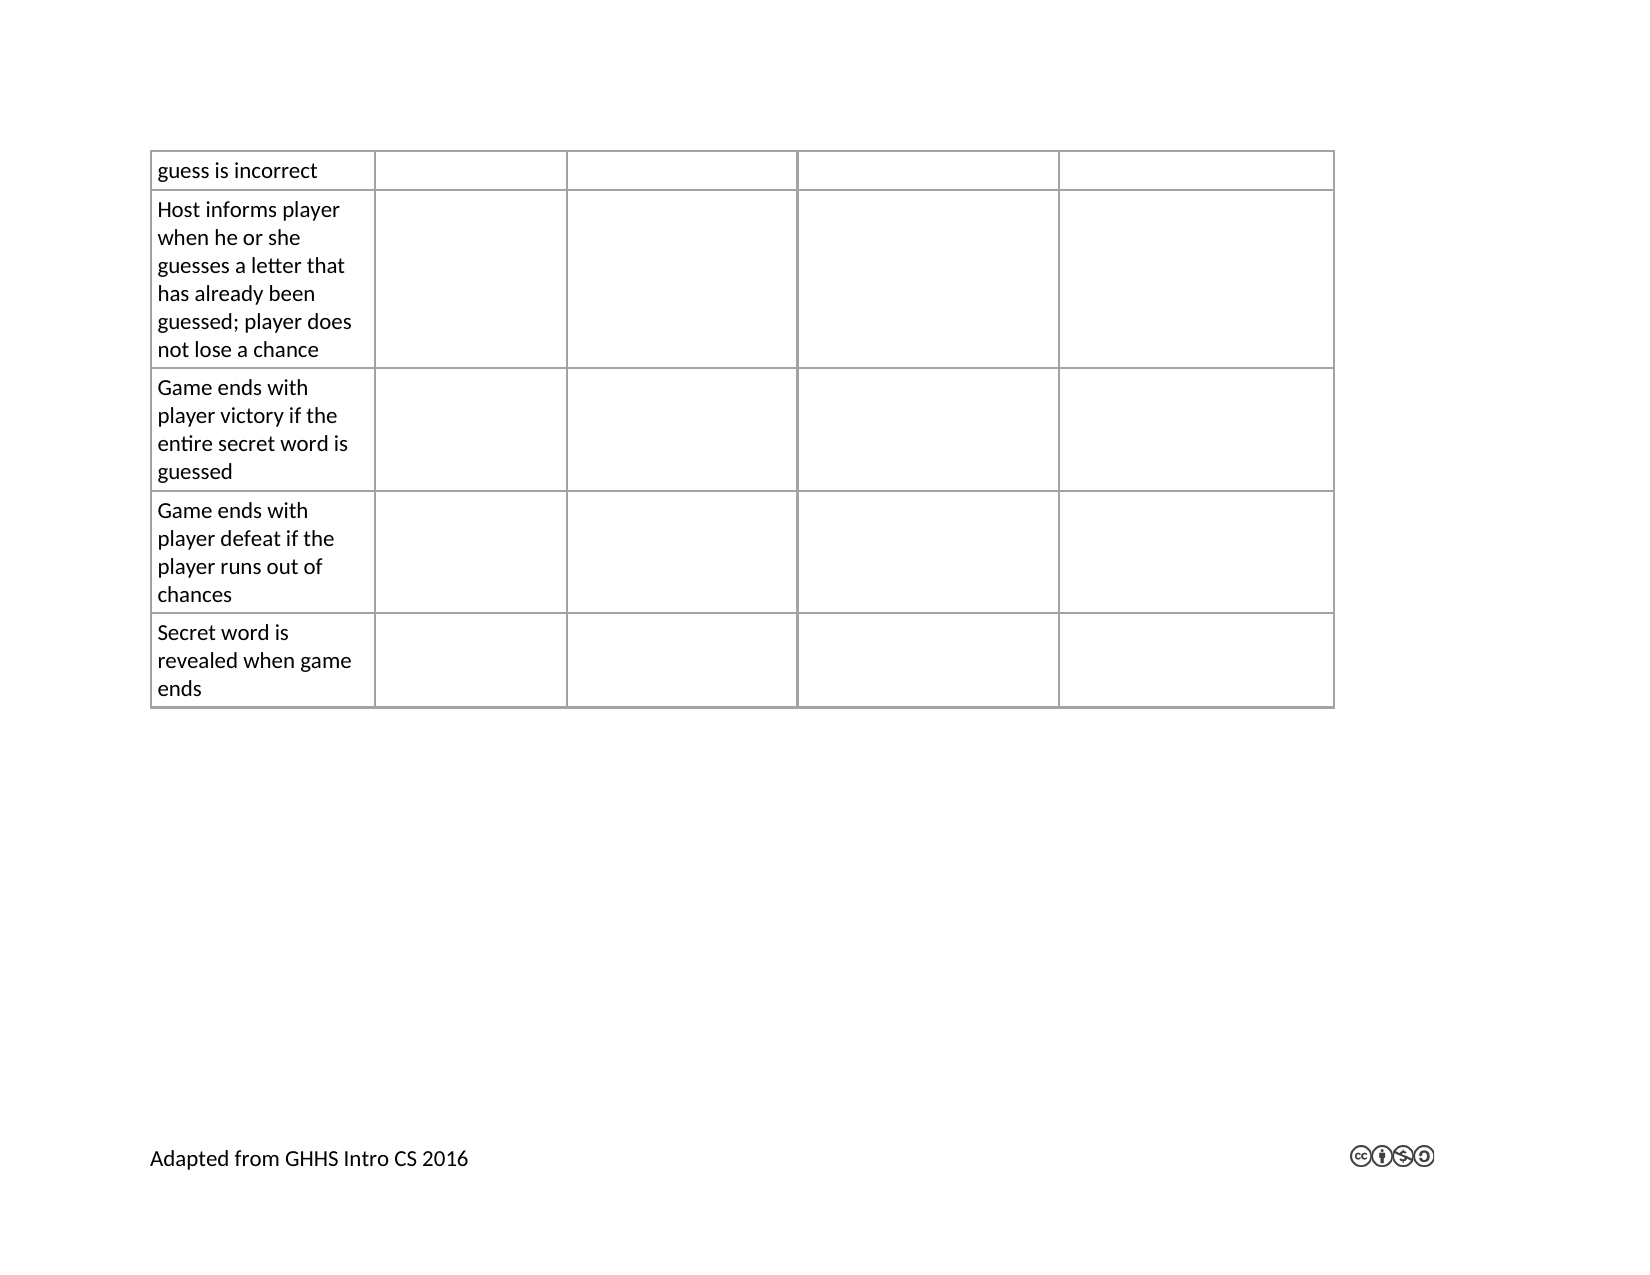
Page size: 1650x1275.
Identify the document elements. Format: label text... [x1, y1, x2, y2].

table_cell [568, 152, 796, 188]
table_cell [376, 492, 566, 612]
table_cell [376, 369, 566, 489]
table_cell [376, 191, 566, 367]
table_cell [799, 614, 1058, 706]
table_cell [1060, 191, 1333, 367]
table_cell [799, 369, 1058, 489]
table_cell [1060, 614, 1333, 706]
table_cell [376, 152, 566, 188]
picture [1350, 1145, 1435, 1167]
table_cell Secret word is revealed when game ends [152, 614, 374, 706]
table_cell [568, 614, 796, 706]
table_cell [568, 191, 796, 367]
table_cell [799, 191, 1058, 367]
table_cell [799, 152, 1058, 188]
table_cell [376, 614, 566, 706]
table_cell [799, 492, 1058, 612]
table_cell Game ends with player victory if the entire secret word is guessed [152, 369, 374, 489]
table_cell [568, 369, 796, 489]
table_cell [1060, 152, 1333, 188]
table_cell Host informs player when he or she guesses a letter that has already been guessed; player does not lose a chance [152, 191, 374, 367]
table_cell Player loses a chance and a piece of the figure appears when a guess is incorrect [152, 152, 374, 188]
table_cell [1060, 492, 1333, 612]
table_cell [1060, 369, 1333, 489]
table_cell Game ends with player defeat if the player runs out of chances [152, 492, 374, 612]
table_cell [568, 492, 796, 612]
